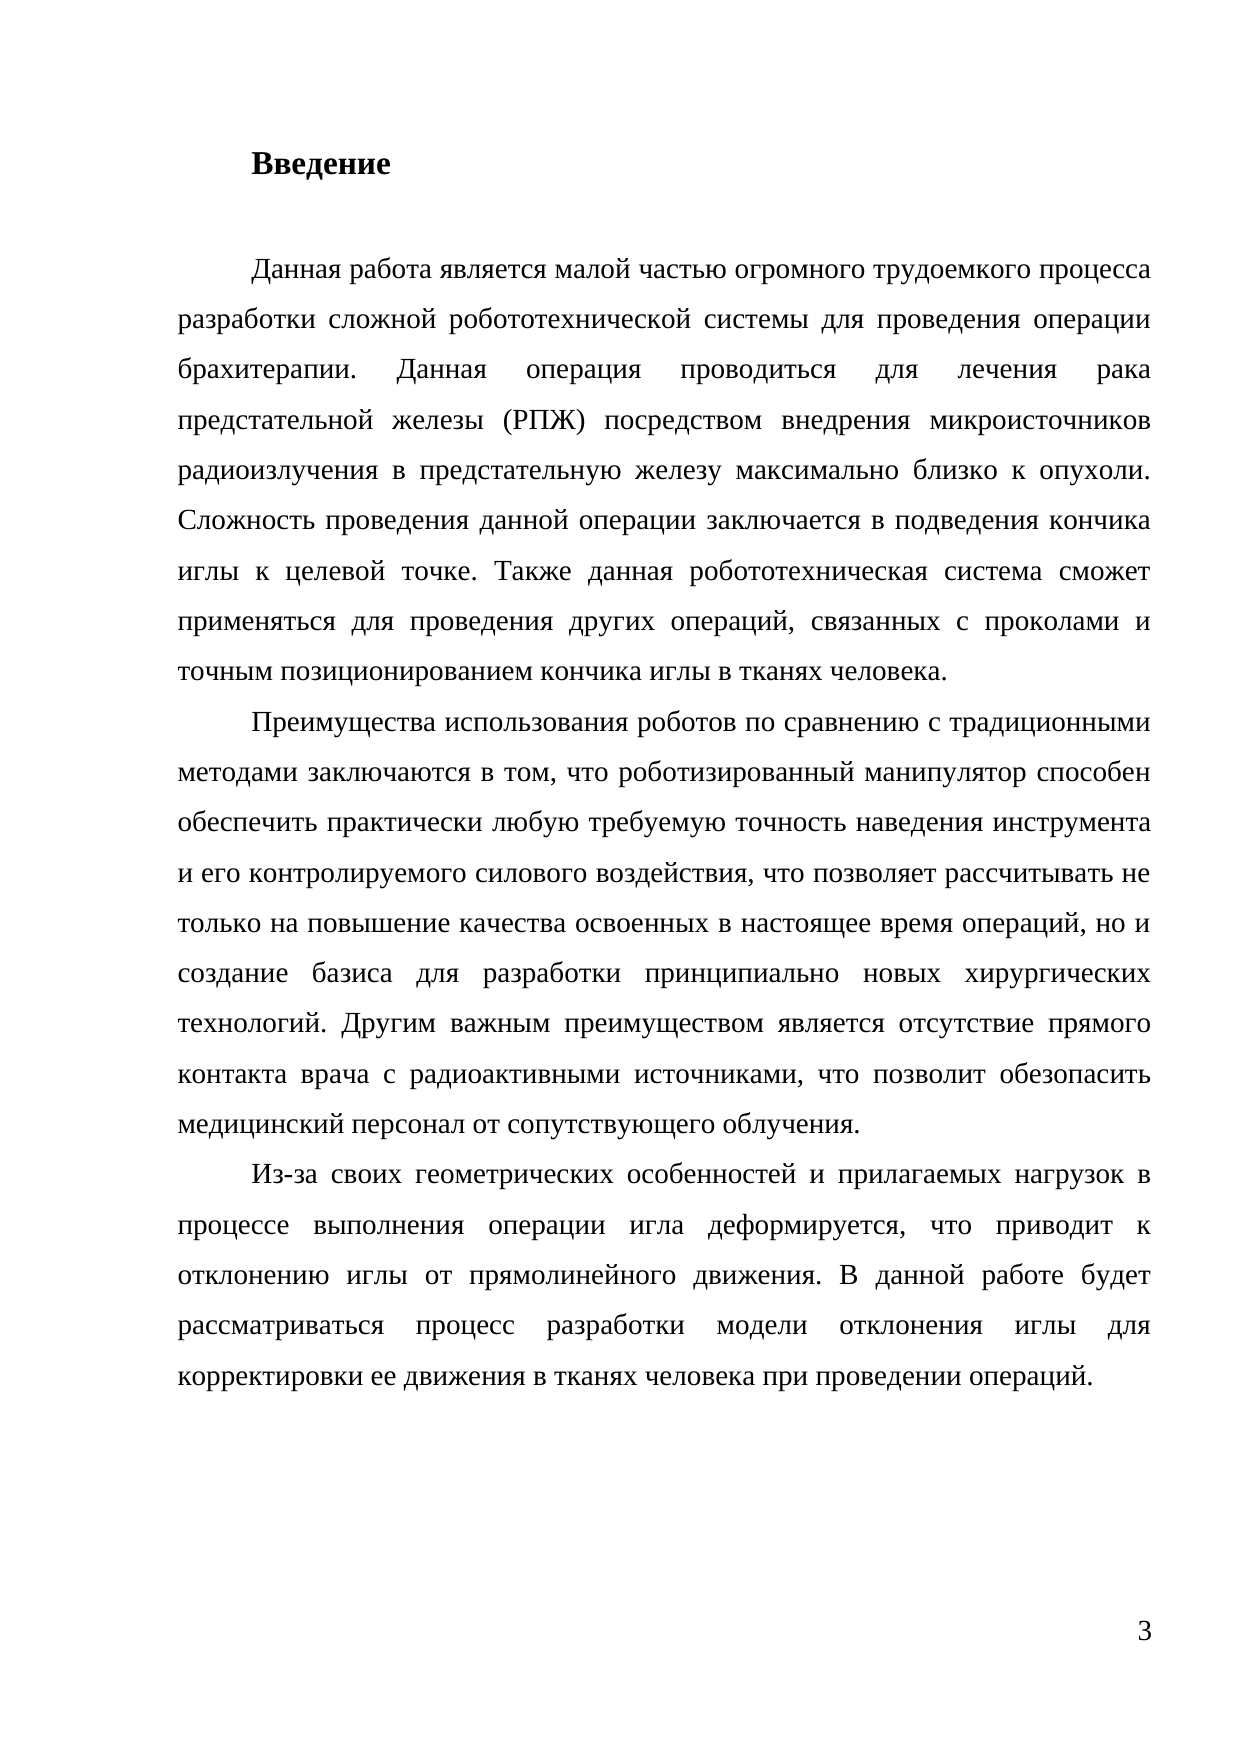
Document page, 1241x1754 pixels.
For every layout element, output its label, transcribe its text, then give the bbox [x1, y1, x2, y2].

subtitle Введение [177, 143, 1152, 181]
text Данная работа является малой частью огромного трудоемкого процесса разработки сложной робототехнической системы для проведения операции брахитерапии. Данная операция проводиться для лечения рака предстательной железы (РПЖ) посредством внедрения микроисточников радиоизлучения в предстательную железу максимально близко к опухоли. Сложность проведения данной операции заключается в подведения кончика иглы к целевой точке. Также данная робототехническая система сможет применяться для проведения других операций, связанных с проколами и точным позиционированием кончика иглы в тканях человека. [177, 251, 1152, 687]
text Преимущества использования роботов по сравнению с традиционными методами заключаются в том, что роботизированный манипулятор способен обеспечить практически любую требуемую точность наведения инструмента и его контролируемого силового воздействия, что позволяет рассчитывать не только на повышение качества освоенных в настоящее время операций, но и создание базиса для разработки принципиально новых хирургических технологий. Другим важным преимуществом является отсутствие прямого контакта врача с радиоактивными источниками, что позволит обезопасить медицинский персонал от сопутствующего облучения. [177, 704, 1152, 1140]
text Из-за своих геометрических особенностей и прилагаемых нагрузок в процессе выполнения операции игла деформируется, что приводит к отклонению иглы от прямолинейного движения. В данной работе будет рассматриваться процесс разработки модели отклонения иглы для корректировки ее движения в тканях человека при проведении операций. [177, 1157, 1152, 1391]
